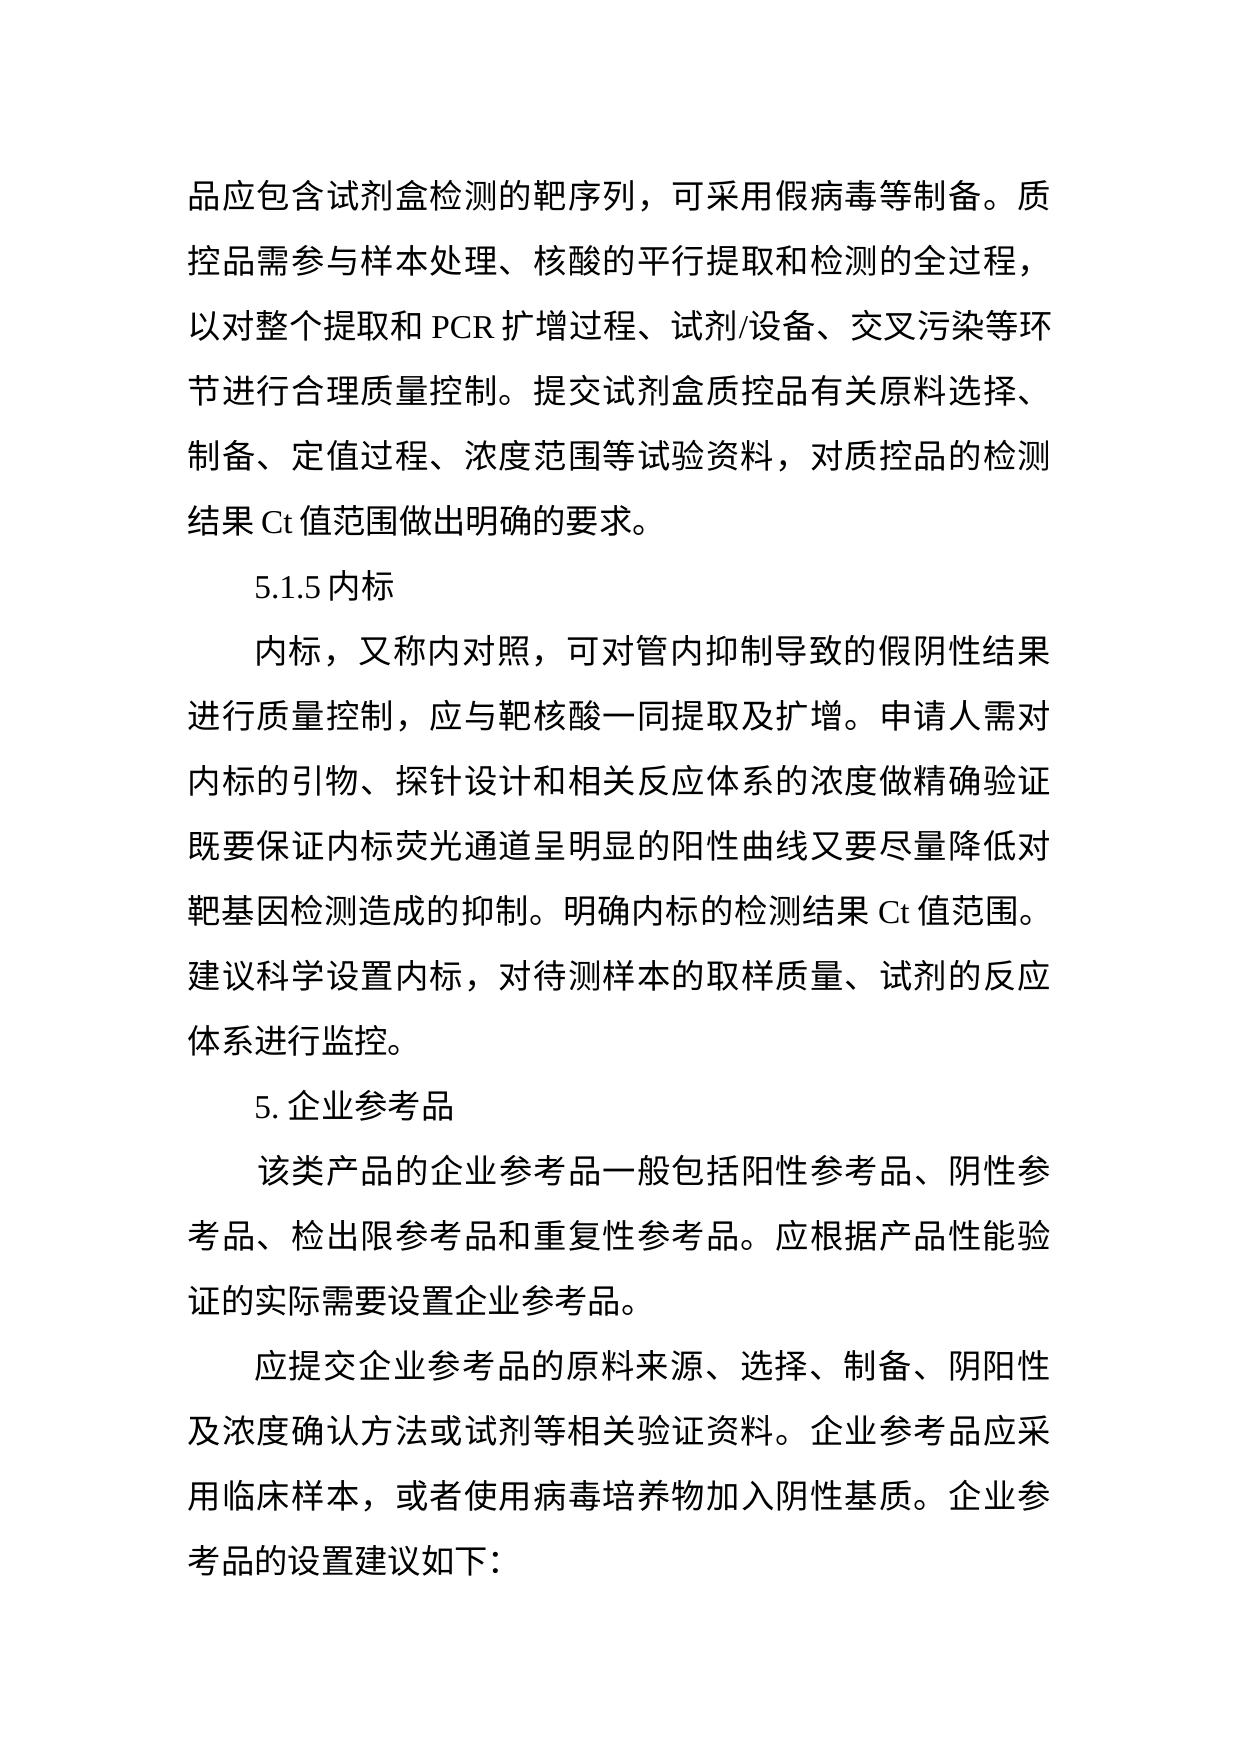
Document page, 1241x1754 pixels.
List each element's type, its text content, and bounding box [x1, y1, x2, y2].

text 内标，又称内对照，可对管内抑制导致的假阴性结果进行质量控制，应与靶核酸一同提取及扩增。申请人需对内标的引物、探针设计和相关反应体系的浓度做精确验证，既要保证内标荧光通道呈明显的阳性曲线又要尽量降低对靶基因检测造成的抑制。明确内标的检测结果Ct值范围。建议科学设置内标，对待测样本的取样质量、试剂的反应体系进行监控。 [187, 617, 1053, 1072]
text 应提交企业参考品的原料来源、选择、制备、阴阳性及浓度确认方法或试剂等相关验证资料。企业参考品应采用临床样本，或者使用病毒培养物加入阴性基质。企业参考品的设置建议如下： [187, 1332, 1053, 1592]
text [187, 162, 1053, 552]
text 5.1.5内标 [187, 552, 1053, 617]
text 5. 企业参考品 该类产品的企业参考品一般包括阳性参考品、阴性参考品、检出限参考品和重复性参考品。应根据产品性能验证的实际需要设置企业参考品。 [187, 1072, 1053, 1332]
